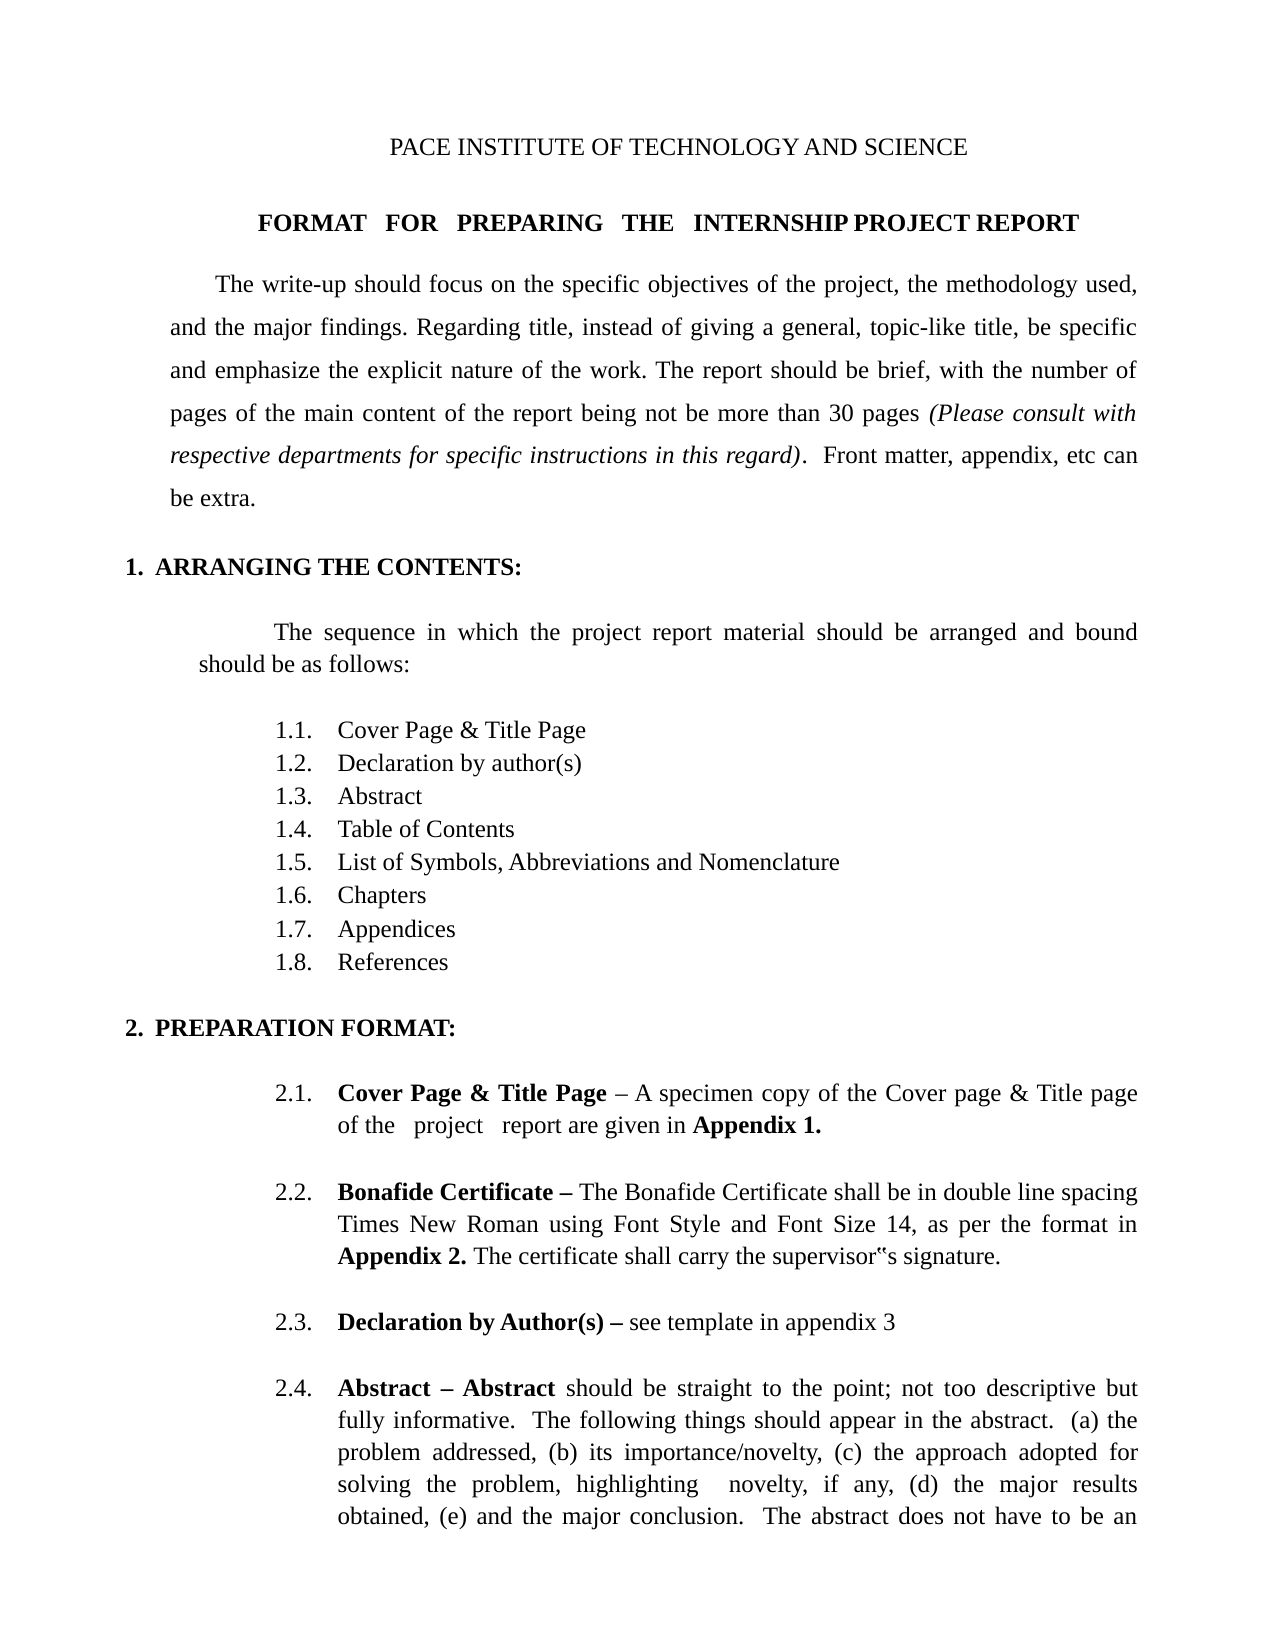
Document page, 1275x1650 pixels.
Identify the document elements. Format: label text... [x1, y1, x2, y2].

list Cover Page & Title Page – A specimen copy of the Cover page & Title page of the project report are given in Appendix 1. [275, 1078, 1139, 1139]
text The sequence in which the project report material should be arranged and bound should be as follows: [198, 617, 1139, 678]
list References [275, 947, 1139, 976]
text The write-up should focus on the specific objectives of the project, the methodology used, and the major findings. Regarding title, instead of giving a general, topic-like title, be specific and emphasize the explicit nature of the work. The report should be brief, with the number of pages of the main content of the report being not be more than 30 pages (Please consult with respective departments for specific instructions in this regard). Front matter, appendix, etc can be extra. [170, 269, 1139, 512]
list PREPARATION FORMAT: [125, 1013, 1144, 1042]
text FORMAT FOR PREPARING THE INTERNSHIP PROJECT REPORT [258, 208, 1144, 237]
list ARRANGING THE CONTENTS: [125, 552, 1144, 581]
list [275, 1373, 1139, 1530]
list Bonafide Certificate – The Bonafide Certificate shall be in double line spacing Times New Roman using Font Style and Font Size 14, as per the format in Appendix 2. The certificate shall carry the supervisor‟s signature. [275, 1177, 1139, 1270]
text PACE INSTITUTE OF TECHNOLOGY AND SCIENCE [207, 132, 1144, 161]
list Chapters [275, 881, 1139, 909]
list Abstract [275, 781, 1139, 810]
list Declaration by Author(s) – see template in appendix 3 [275, 1307, 1139, 1336]
list Declaration by author(s) [275, 748, 1139, 777]
list Table of Contents [275, 814, 1139, 843]
list Appendices [275, 914, 1139, 942]
list List of Symbols, Abbreviations and Nomenclature [275, 847, 1139, 876]
list Cover Page & Title Page [275, 715, 1139, 744]
